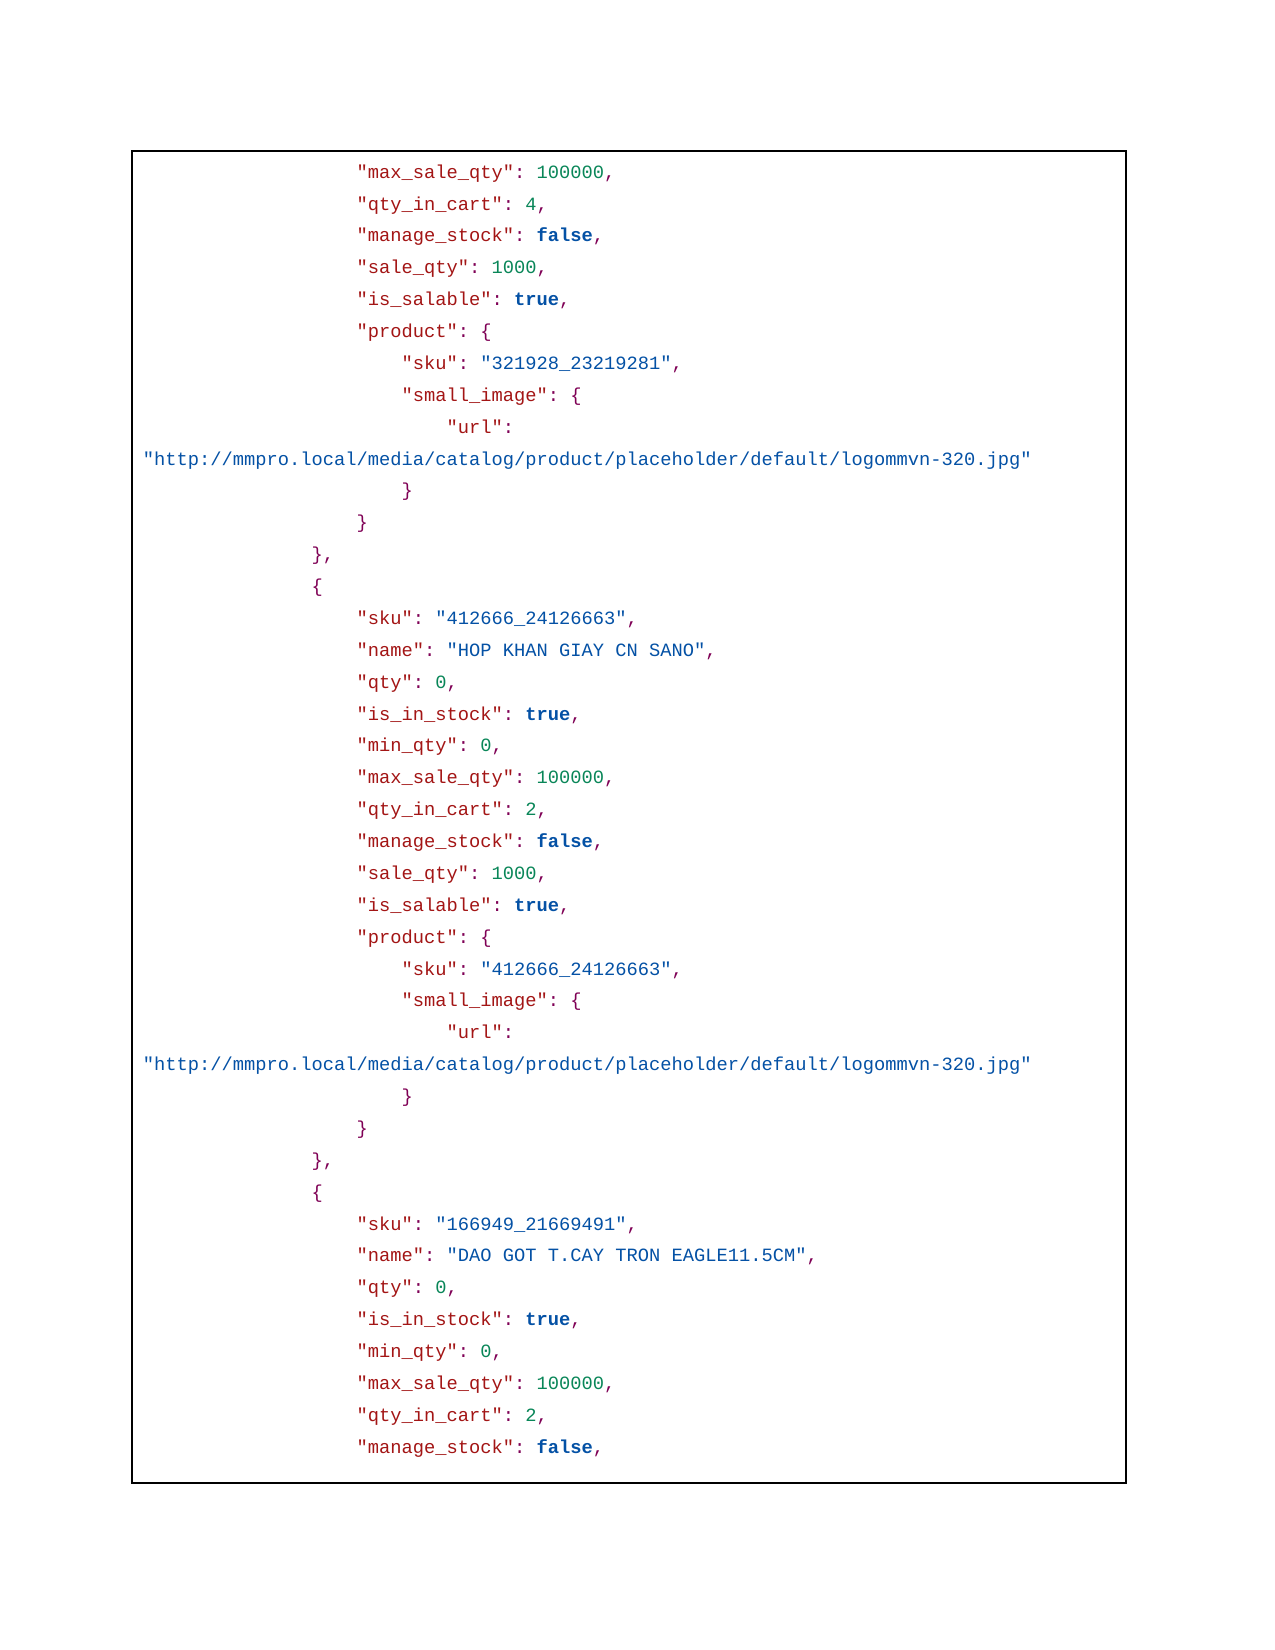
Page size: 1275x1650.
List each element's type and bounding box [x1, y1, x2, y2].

table_header [133, 152, 1125, 1482]
